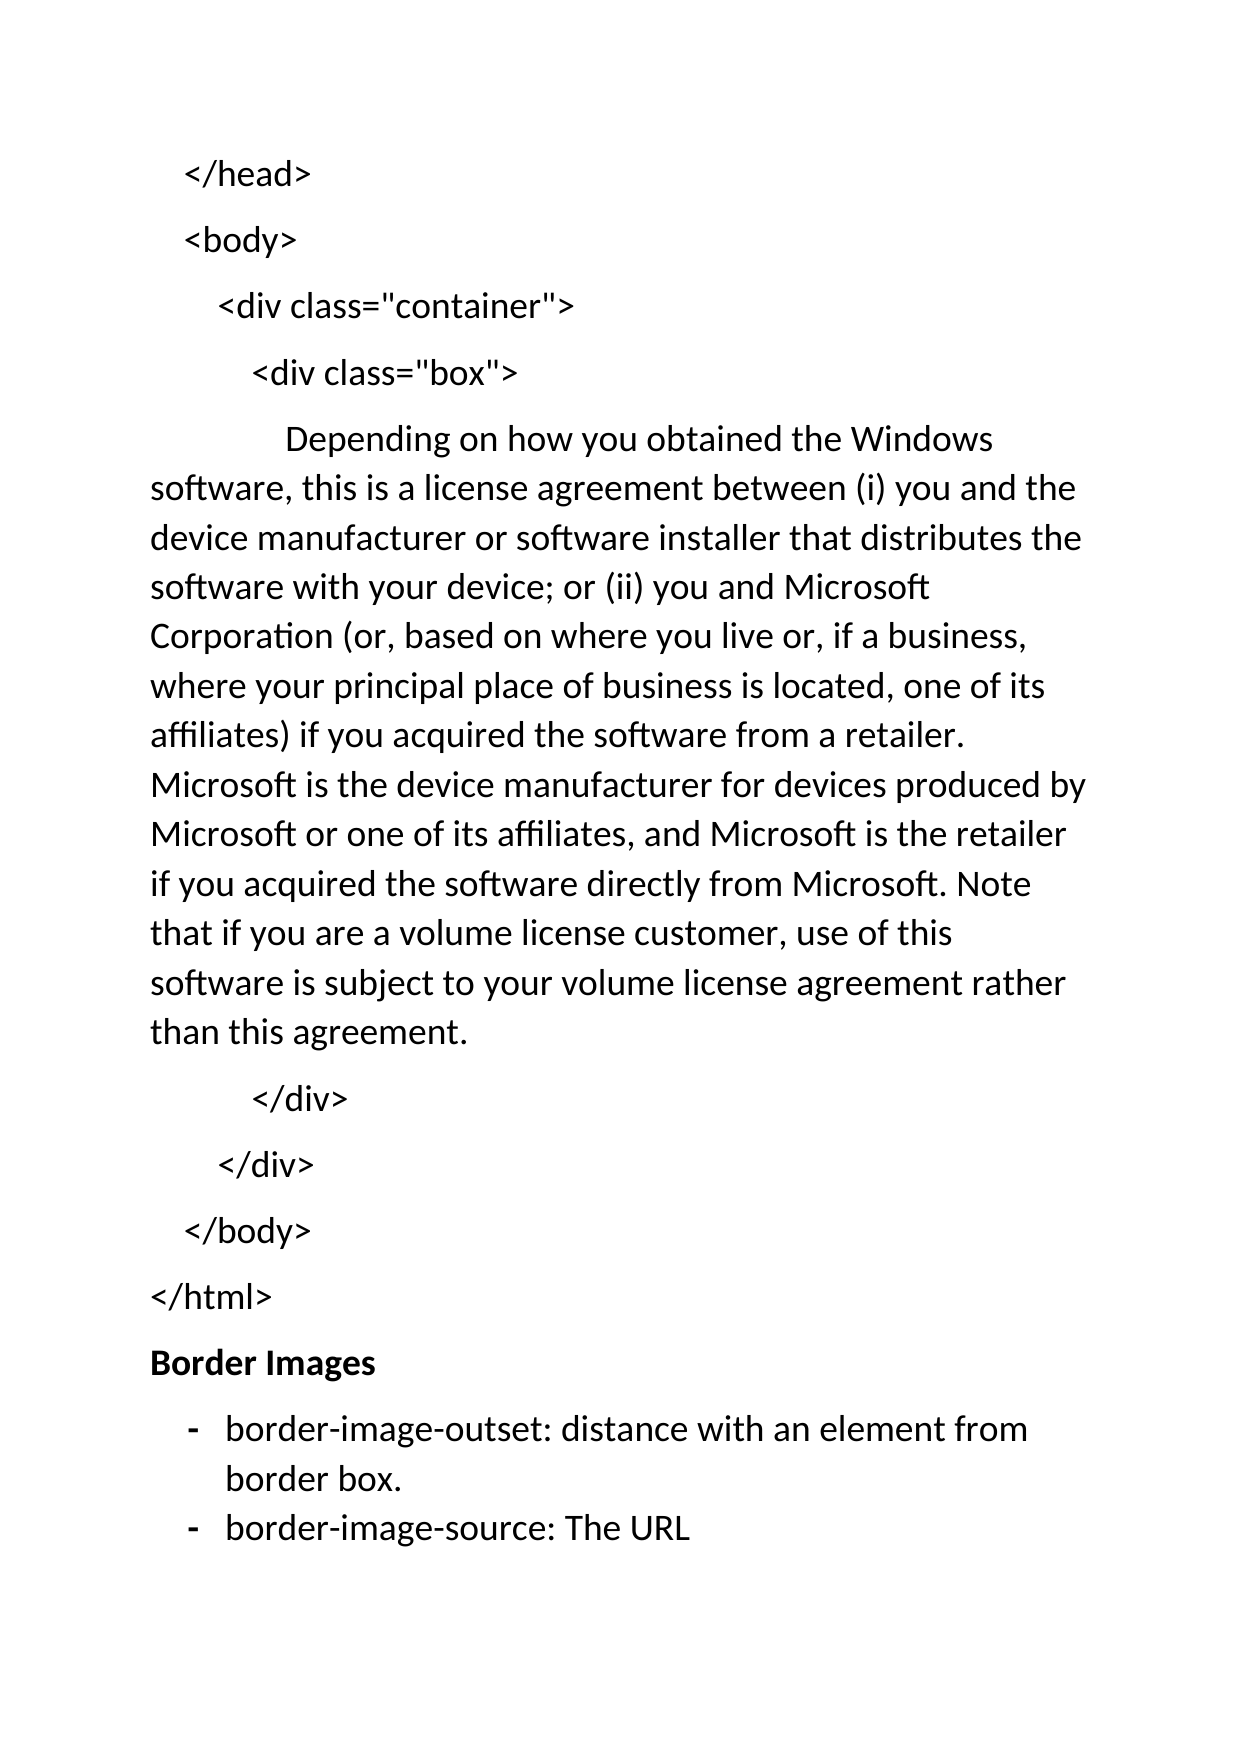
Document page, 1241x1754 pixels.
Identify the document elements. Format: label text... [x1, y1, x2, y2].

text <body> [150, 216, 1090, 262]
list border-image-outset: distance with an element from border box. [187, 1405, 1090, 1501]
text </div> [150, 1074, 1090, 1120]
text </html> [150, 1273, 1090, 1319]
text </body> [150, 1207, 1090, 1253]
text </div> [150, 1141, 1090, 1186]
text </head> [150, 150, 1090, 196]
text <div class="container"> [150, 282, 1090, 328]
text Border Images [150, 1339, 1090, 1385]
list border-image-source: The URL [187, 1504, 1090, 1550]
text Depending on how you obtained the Windows software, this is a license agreement between (i) you and the device manufacturer or software installer that distributes the software with your device; or (ii) you and Microsoft Corporation (or, based on where you live or, if a business, where your principal place of business is located, one of its affiliates) if you acquired the software from a retailer. Microsoft is the device manufacturer for devices produced by Microsoft or one of its affiliates, and Microsoft is the retailer if you acquired the software directly from Microsoft. Note that if you are a volume license customer, use of this software is subject to your volume license agreement rather than this agreement. [150, 414, 1090, 1054]
text <div class="box"> [150, 348, 1090, 394]
